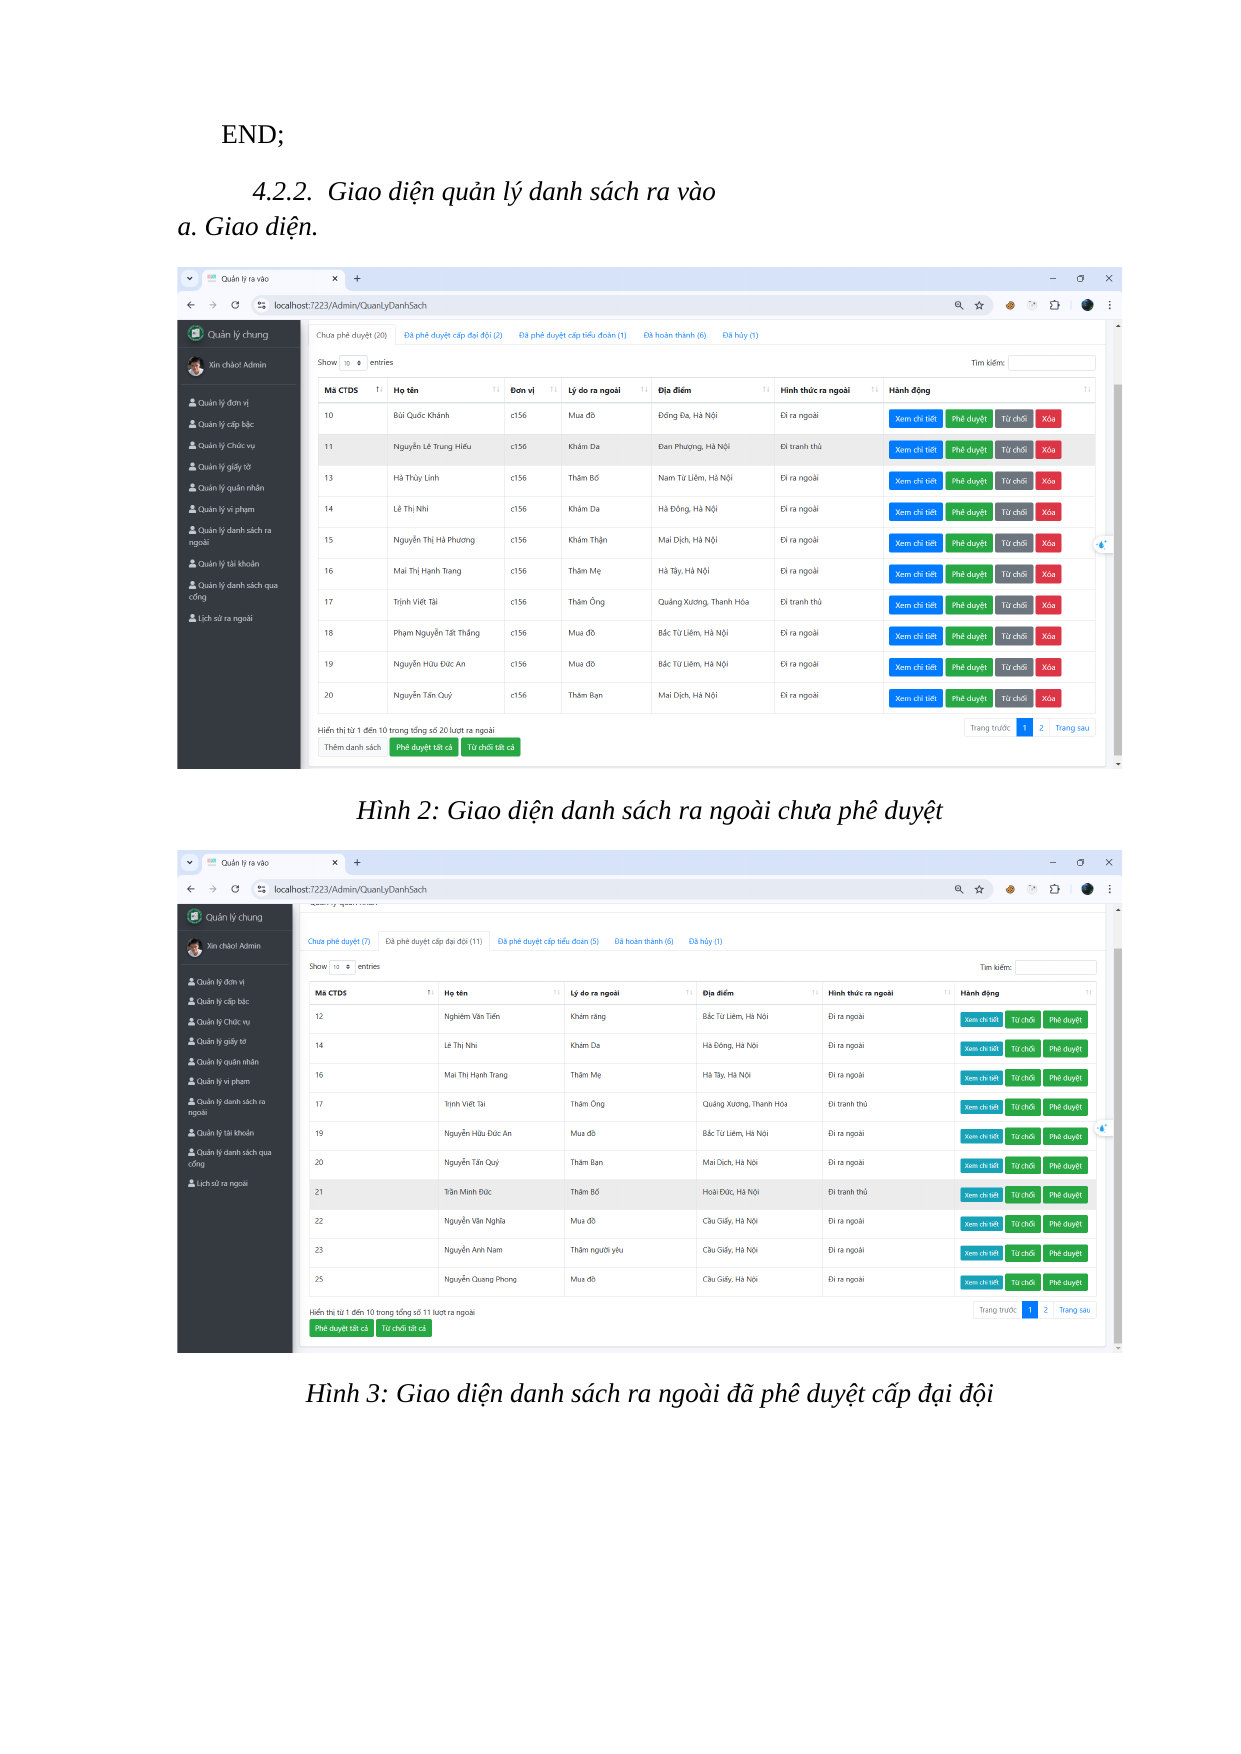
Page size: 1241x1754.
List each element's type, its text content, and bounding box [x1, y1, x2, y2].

list Giao diện quản lý danh sách ra vào [252, 175, 1122, 206]
text END; [177, 118, 1122, 149]
text Hình 2: Giao diện danh sách ra ngoài chưa phê duyệt [177, 794, 1122, 825]
text Hình 3: Giao diện danh sách ra ngoài đã phê duyệt cấp đại đội [177, 1377, 1122, 1409]
text a. Giao diện. [177, 210, 1122, 242]
picture [177, 267, 1123, 769]
picture [177, 850, 1123, 1353]
